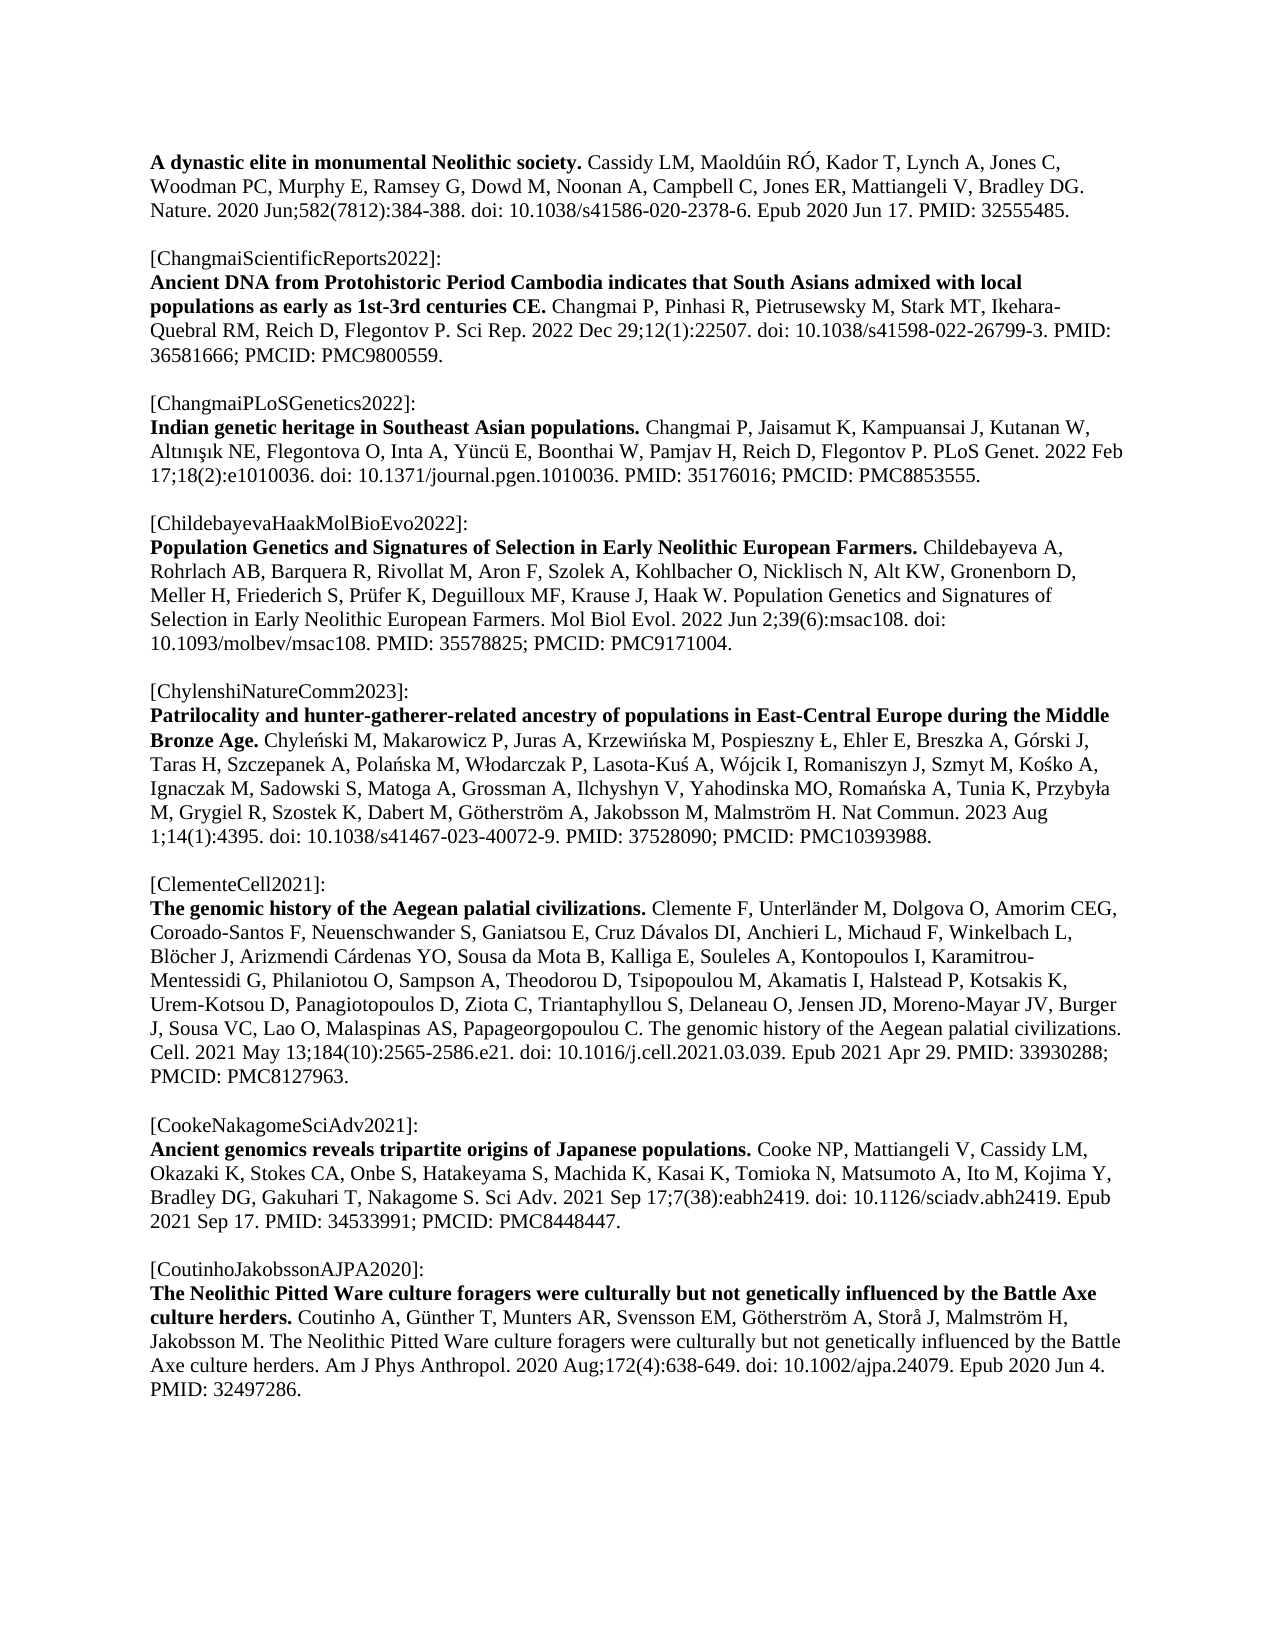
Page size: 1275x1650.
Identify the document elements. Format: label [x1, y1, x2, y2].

text [150, 150, 1125, 1454]
